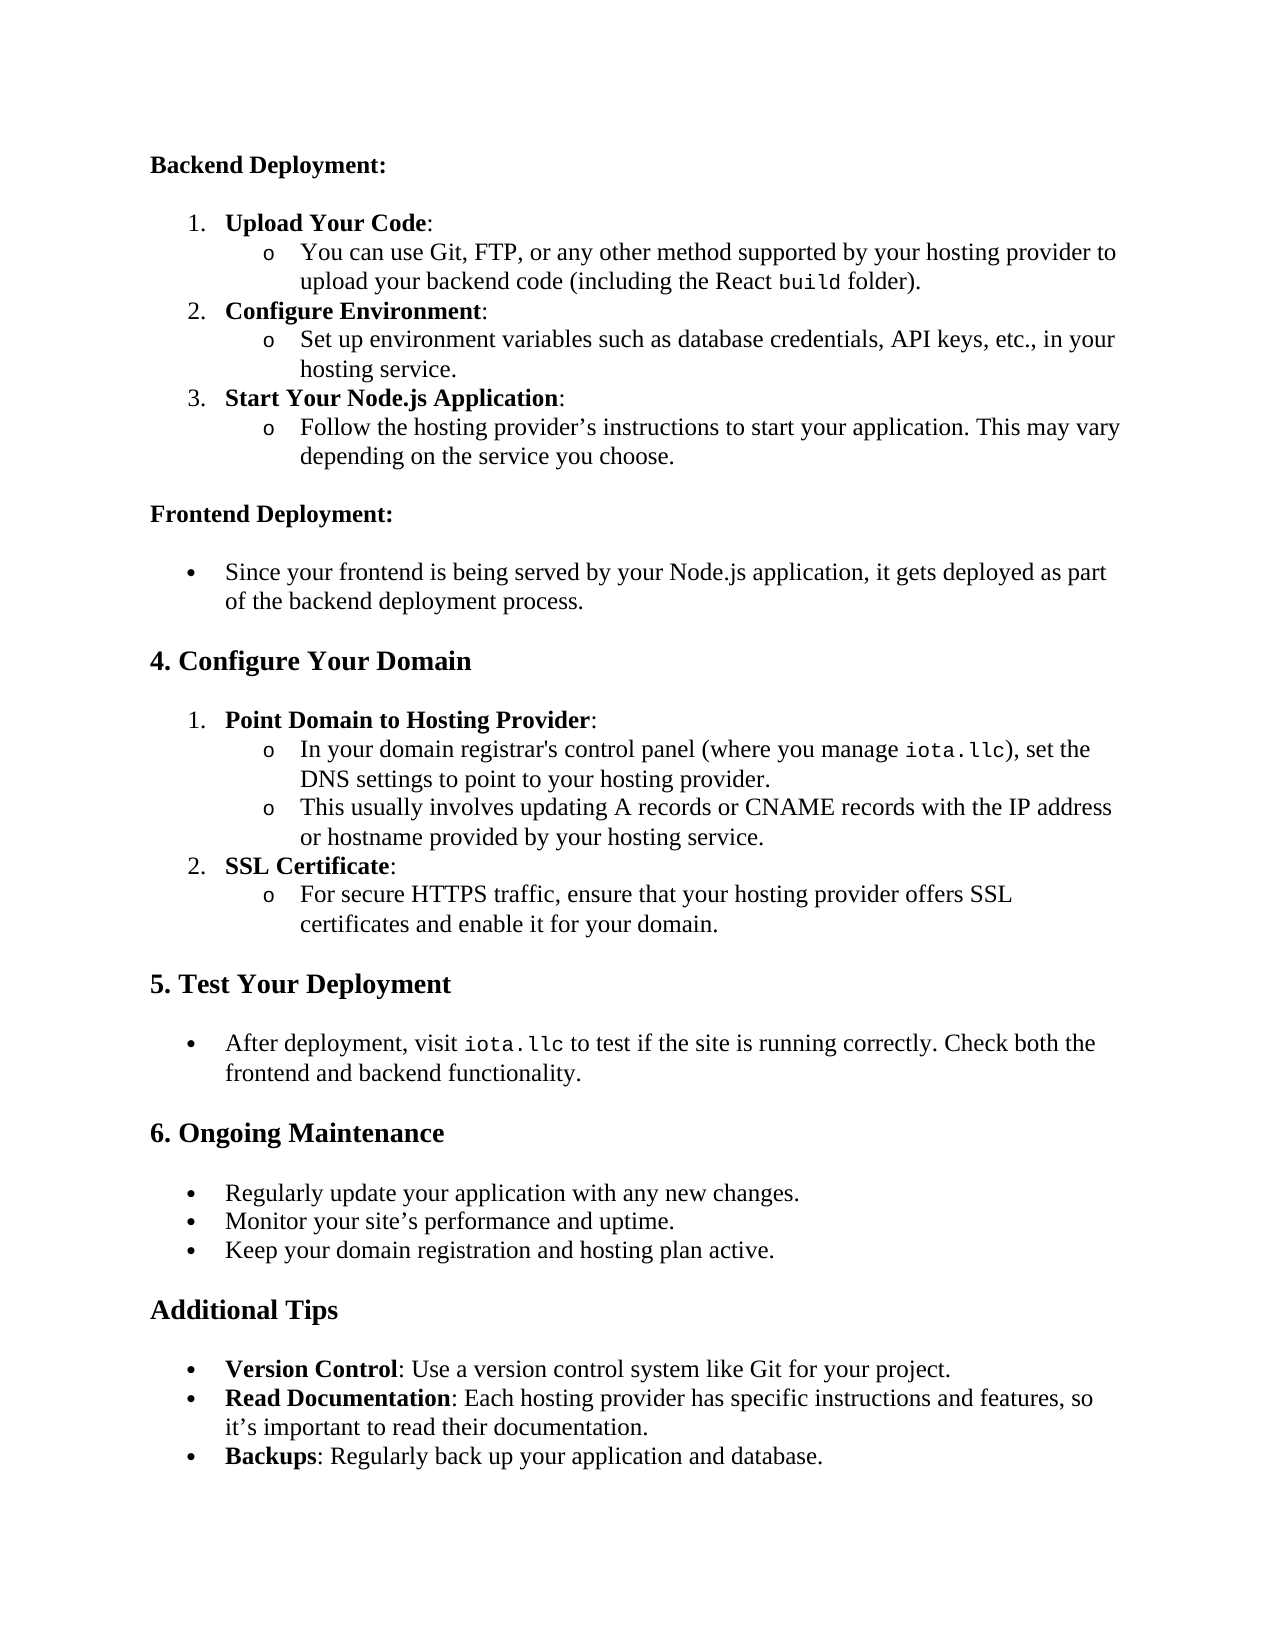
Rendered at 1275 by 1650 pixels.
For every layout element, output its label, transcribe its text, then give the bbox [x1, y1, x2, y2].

text 6. Ongoing Maintenance [150, 1116, 1125, 1148]
list Version Control: Use a version control system like Git for your project. [187, 1354, 1125, 1383]
list Regularly update your application with any new changes. [187, 1178, 1125, 1206]
list Start Your Node.js Application: [187, 383, 1125, 412]
list Point Domain to Hosting Provider: [187, 705, 1125, 734]
list Set up environment variables such as database credentials, API keys, etc., in your hosting service. [262, 324, 1125, 383]
list Follow the hosting provider’s instructions to start your application. This may vary depending on the service you choose. [262, 412, 1125, 470]
text 4. Configure Your Domain [150, 644, 1125, 676]
list This usually involves updating A records or CNAME records with the IP address or hostname provided by your hosting service. [262, 792, 1125, 851]
list Backups: Regularly back up your application and database. [187, 1441, 1125, 1469]
text Backend Deployment: [150, 150, 1125, 179]
text 5. Test Your Deployment [150, 967, 1125, 999]
list Configure Environment: [187, 296, 1125, 324]
list Keep your domain registration and hosting plan active. [187, 1235, 1125, 1264]
list Read Documentation: Each hosting provider has specific instructions and features, so it’s important to read their documentation. [187, 1383, 1125, 1441]
list Monitor your site’s performance and uptime. [187, 1206, 1125, 1235]
list In your domain registrar's control panel (where you manage iota.llc), set the DNS settings to point to your hosting provider. [262, 734, 1125, 792]
list After deployment, visit iota.llc to test if the site is running correctly. Check both the frontend and backend functionality. [187, 1028, 1125, 1087]
list SSL Certificate: [187, 851, 1125, 879]
list You can use Git, FTP, or any other method supported by your hosting provider to upload your backend code (including the React build folder). [262, 237, 1125, 296]
list Upload Your Code: [187, 208, 1125, 237]
text Additional Tips [150, 1293, 1125, 1325]
list Since your frontend is being served by your Node.js application, it gets deployed as part of the backend deployment process. [187, 557, 1125, 614]
text Frontend Deployment: [150, 499, 1125, 528]
list For secure HTTPS traffic, ensure that your hosting provider offers SSL certificates and enable it for your domain. [262, 879, 1125, 938]
